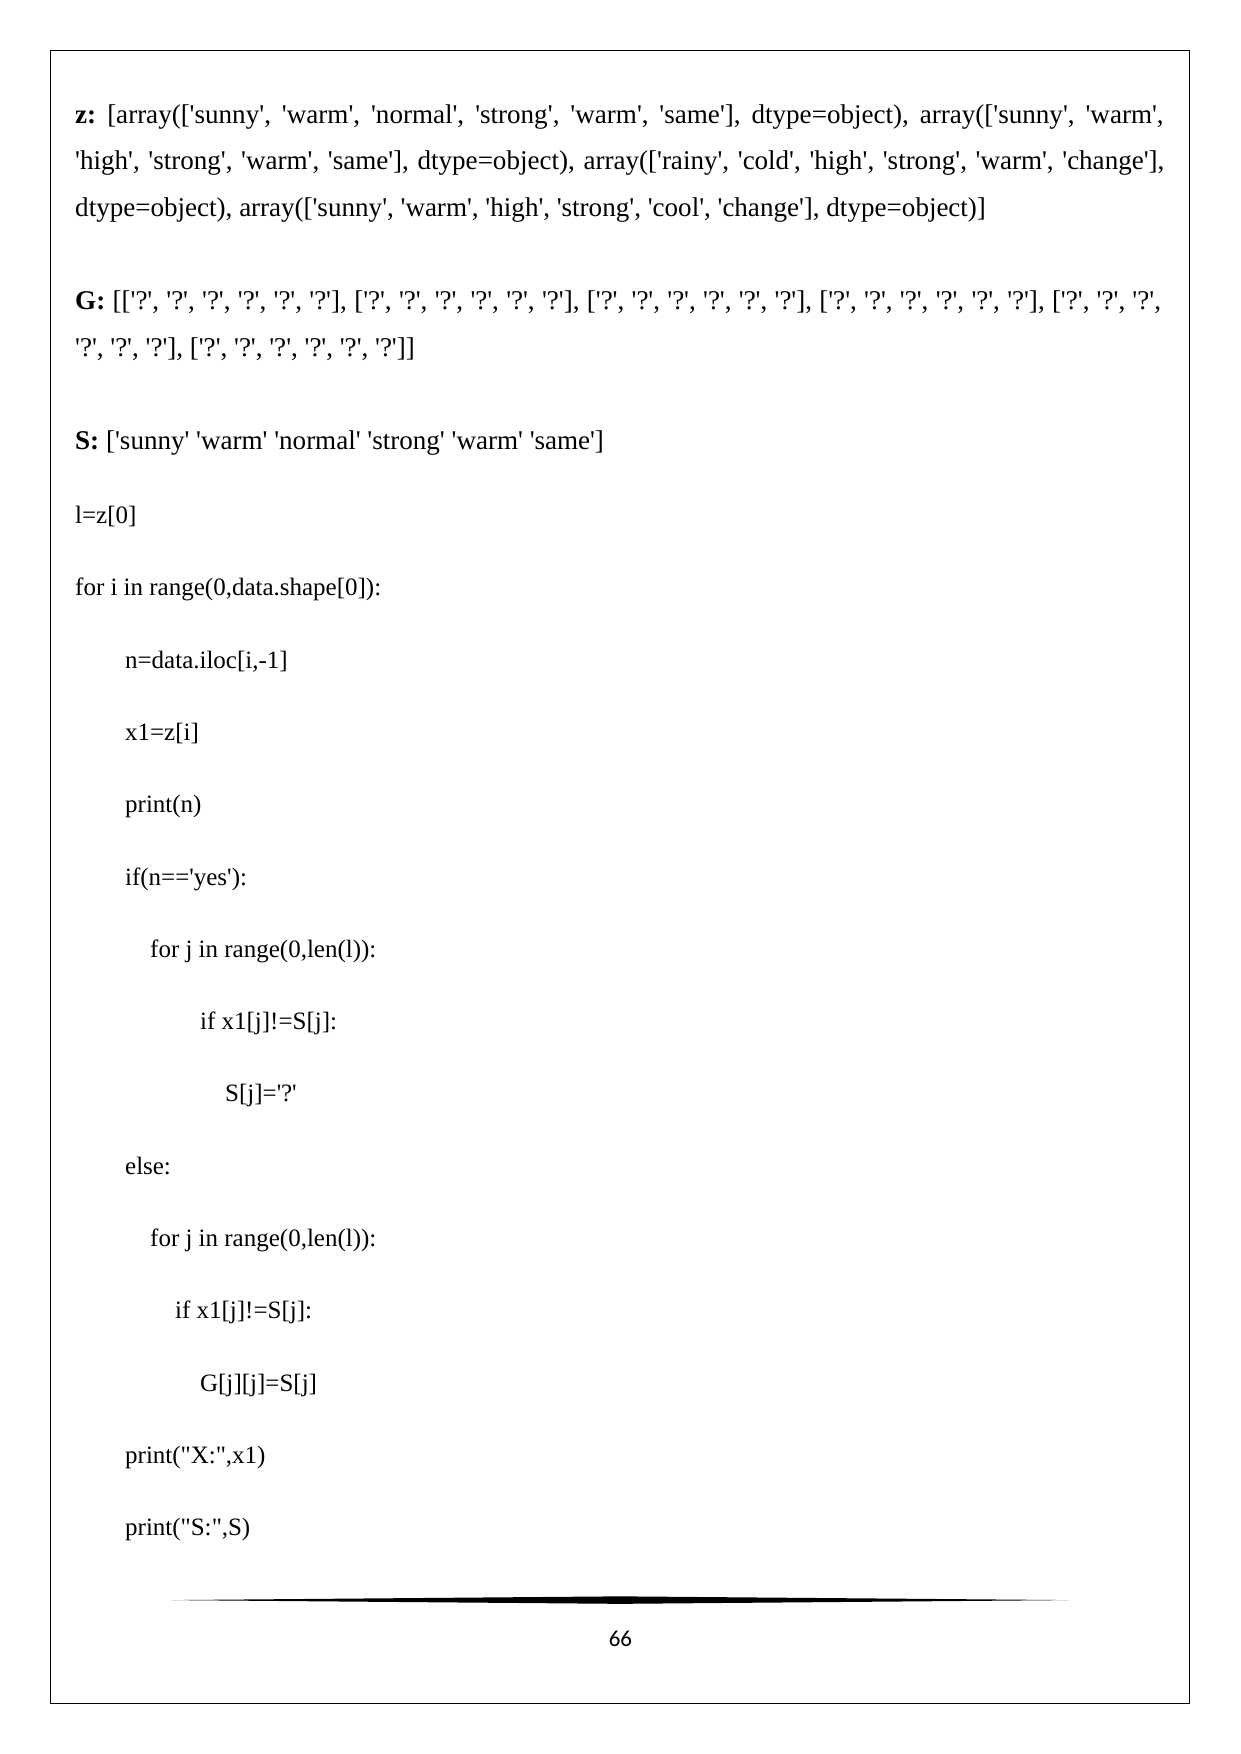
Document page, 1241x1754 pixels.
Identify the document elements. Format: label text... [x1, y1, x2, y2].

text for j in range(0,len(l)): [75, 1223, 1165, 1252]
text z: [array(['sunny', 'warm', 'normal', 'strong', 'warm', 'same'], dtype=object), array(['sunny', 'warm', 'high', 'strong', 'warm', 'same'], dtype=object), array(['rainy', 'cold', 'high', 'strong', 'warm', 'change'], dtype=object), array(['sunny', 'warm', 'high', 'strong', 'cool', 'change'], dtype=object)] [75, 98, 1165, 222]
text G: [['?', '?', '?', '?', '?', '?'], ['?', '?', '?', '?', '?', '?'], ['?', '?', '?', '?', '?', '?'], ['?', '?', '?', '?', '?', '?'], ['?', '?', '?', '?', '?', '?'], ['?', '?', '?', '?', '?', '?']] [75, 284, 1165, 362]
text print("X:",x1) [75, 1440, 1165, 1469]
text print(n) [75, 789, 1165, 818]
text print("S:",S) [75, 1512, 1165, 1541]
text if x1[j]!=S[j]: [75, 1006, 1165, 1035]
text n=data.iloc[i,-1] [75, 645, 1165, 673]
text for i in range(0,data.shape[0]): [75, 572, 1165, 601]
text x1=z[i] [75, 717, 1165, 746]
text l=z[0] [75, 500, 1165, 529]
text else: [75, 1151, 1165, 1179]
text if x1[j]!=S[j]: [75, 1295, 1165, 1324]
text S[j]='?' [75, 1078, 1165, 1107]
text if(n=='yes'): [75, 862, 1165, 890]
text S: ['sunny' 'warm' 'normal' 'strong' 'warm' 'same'] [75, 424, 1165, 456]
text G[j][j]=S[j] [75, 1368, 1165, 1396]
text for j in range(0,len(l)): [75, 934, 1165, 963]
